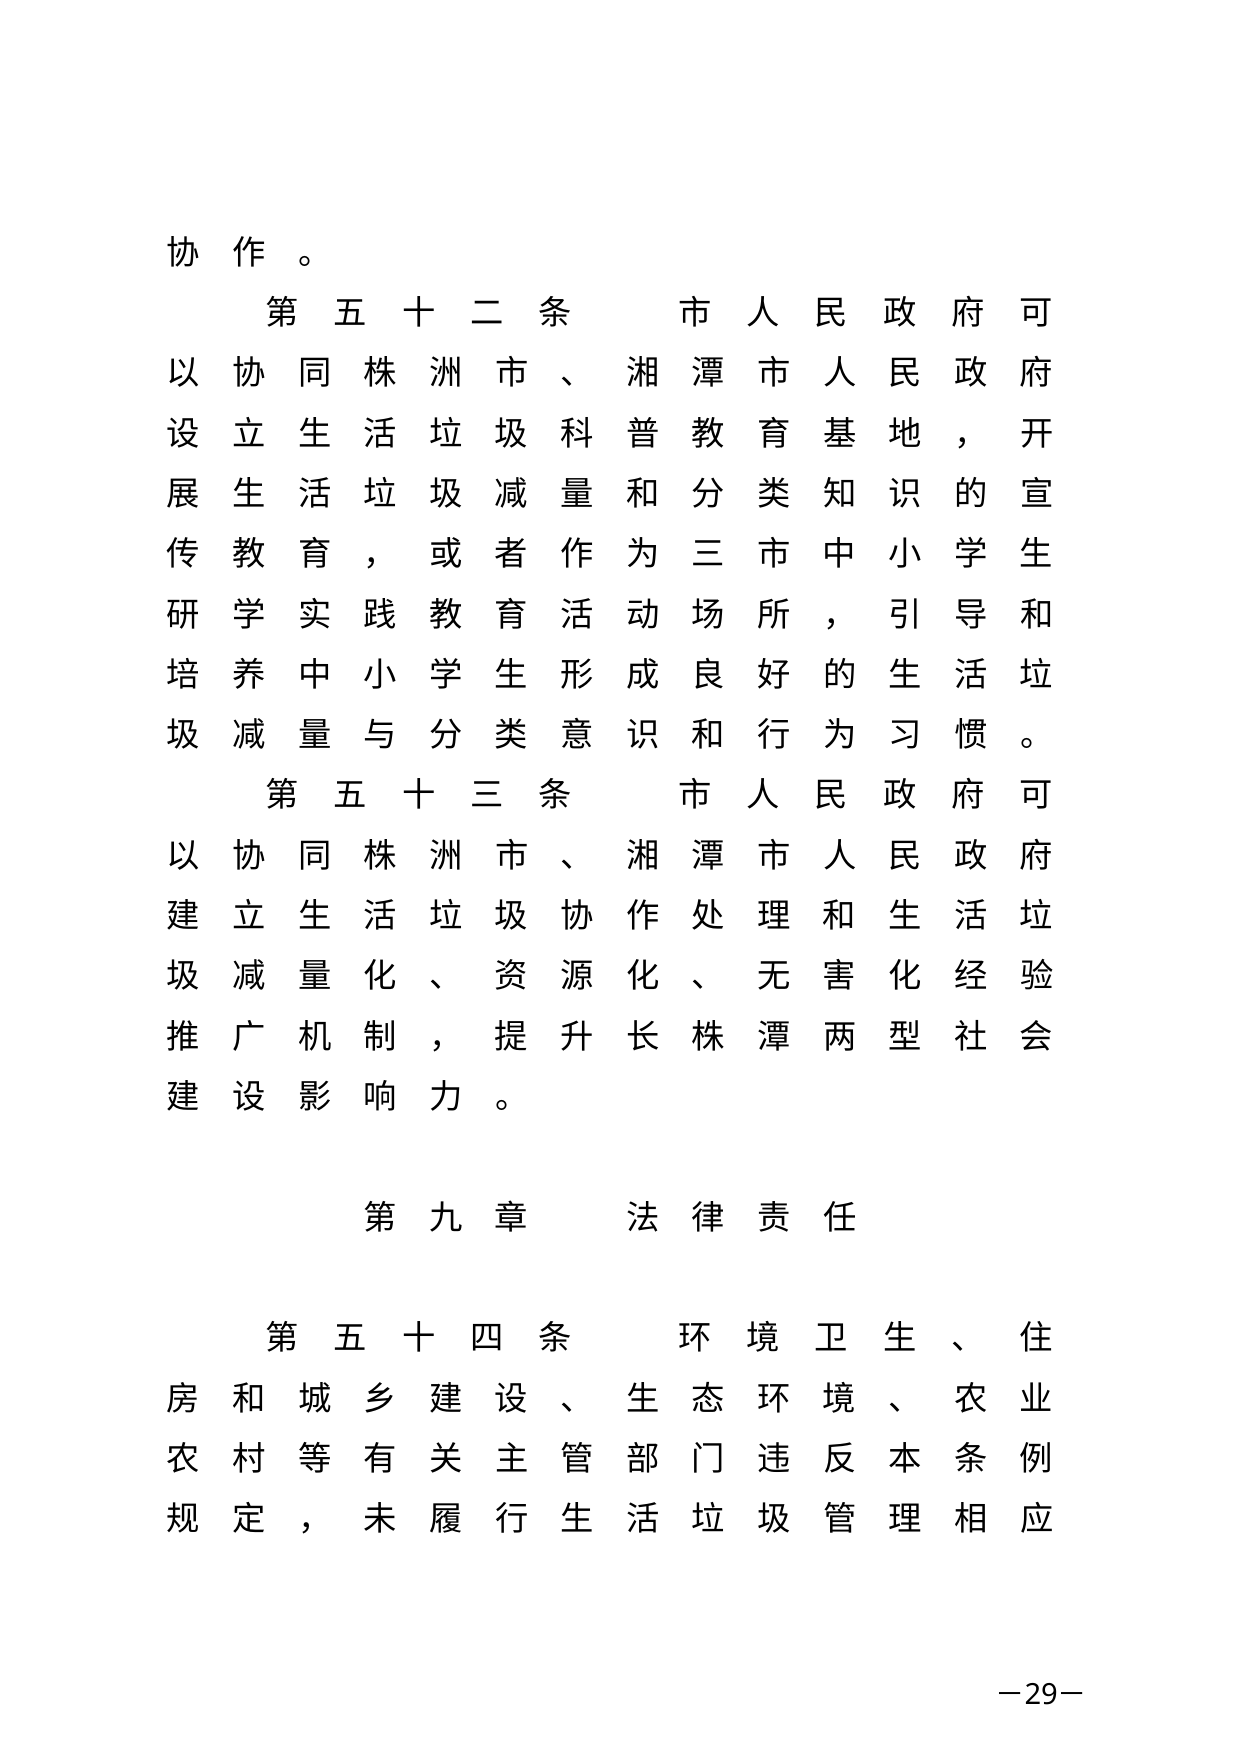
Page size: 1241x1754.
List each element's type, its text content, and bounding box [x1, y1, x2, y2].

text 第五十二条 市人民政府可以协同株洲市、湘潭市人民政府设立生活垃圾科普教育基地，开展生活垃圾减量和分类知识的宣传教育，或者作为三市中小学生研学实践教育活动场所，引导和培养中小学生形成良好的生活垃圾减量与分类意识和行为习惯。 [167, 280, 1085, 762]
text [167, 1305, 1085, 1546]
subtitle 第九章 法律责任 [167, 1184, 1085, 1245]
text 第五十三条 市人民政府可以协同株洲市、湘潭市人民政府建立生活垃圾协作处理和生活垃圾减量化、资源化、无害化经验推广机制，提升长株潭两型社会建设影响力。 [167, 762, 1085, 1124]
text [167, 219, 1085, 280]
